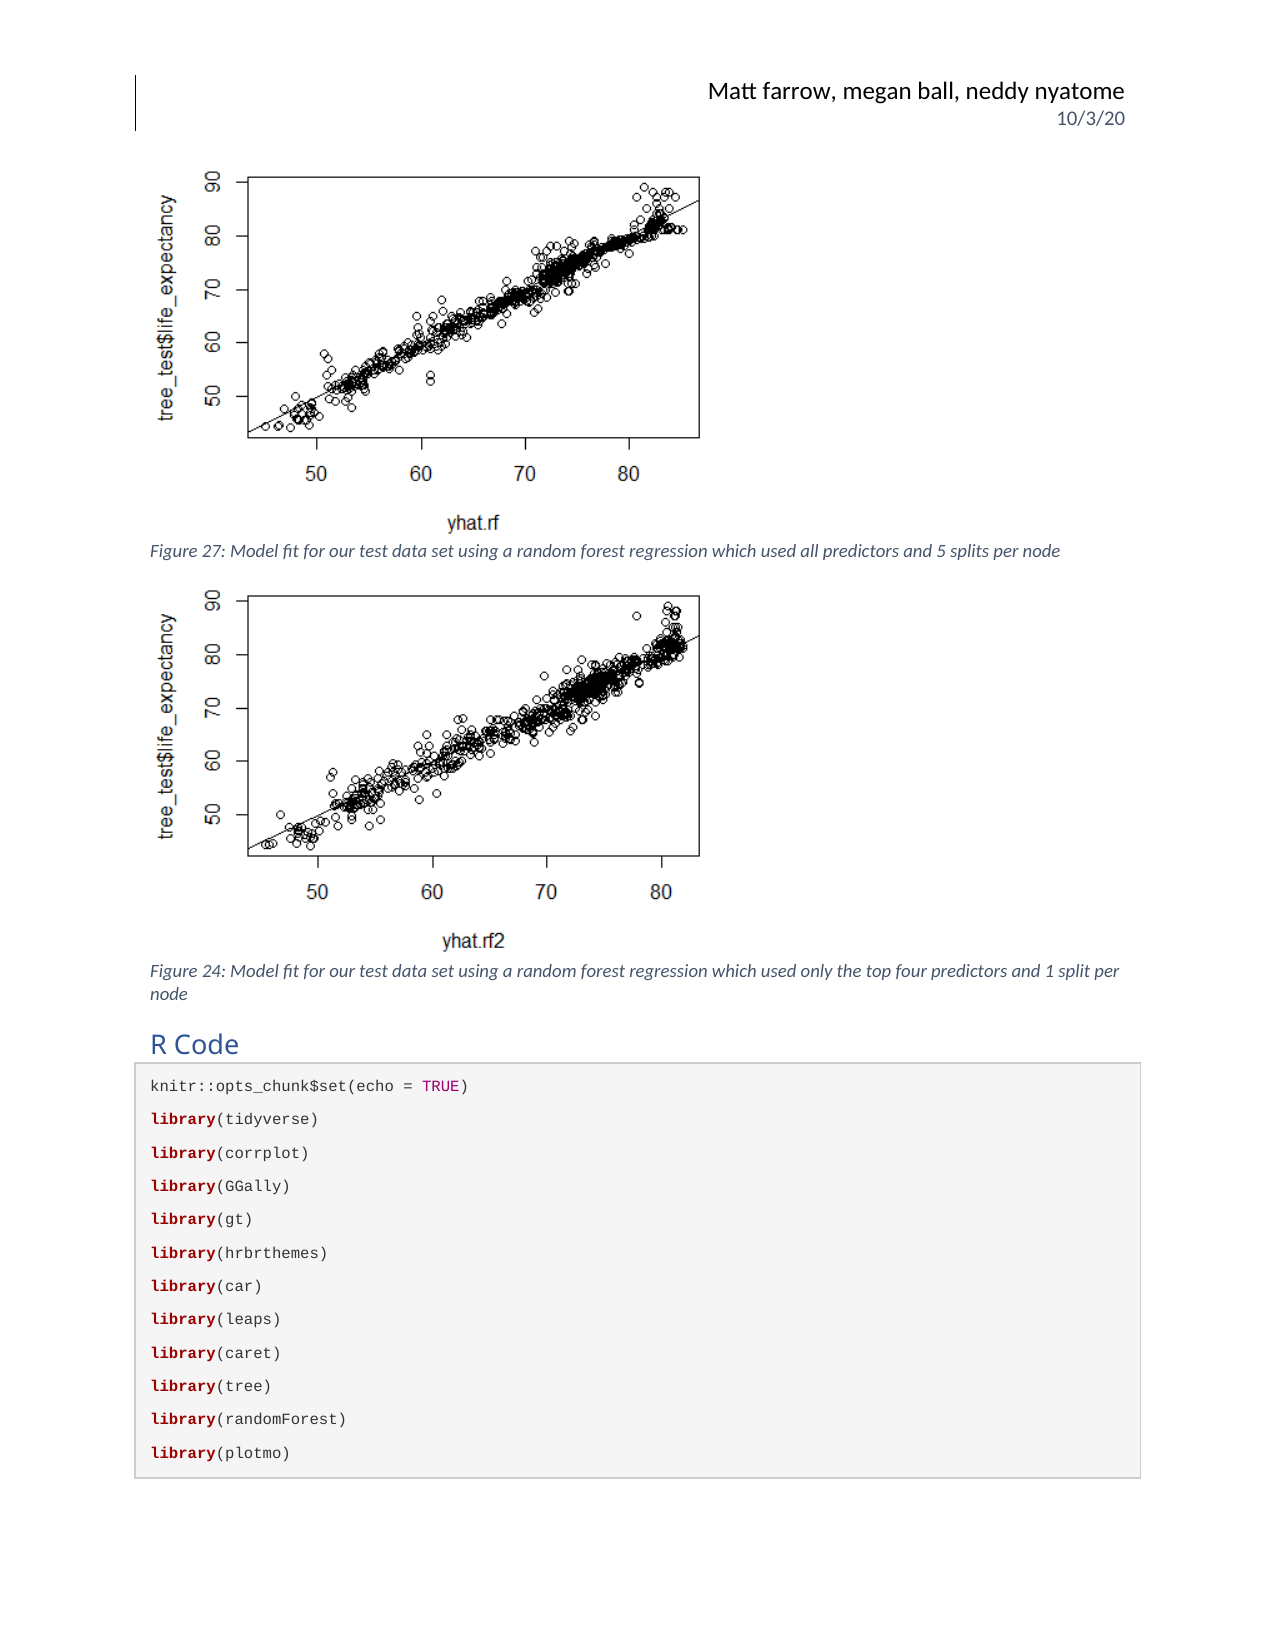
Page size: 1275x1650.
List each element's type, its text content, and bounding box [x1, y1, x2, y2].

text library(hrbrthemes) [136, 1229, 1140, 1262]
subtitle R Code [150, 1025, 1125, 1062]
text library(caret) [136, 1329, 1140, 1362]
text library(gt) [136, 1196, 1140, 1229]
text knitr::opts_chunk$set(echo = TRUE) [136, 1064, 1140, 1096]
text library(tidyverse) [136, 1096, 1140, 1129]
picture [150, 582, 750, 959]
text library(randomForest) [136, 1396, 1140, 1429]
text library(corrplot) [136, 1129, 1140, 1162]
text library(plotmo) [136, 1429, 1140, 1477]
text library(GGally) [136, 1162, 1140, 1196]
text Figure 27: Model fit for our test data set using a random forest regression which used all predictors and 5 splits per node [150, 539, 1125, 562]
text library(car) [136, 1262, 1140, 1296]
picture [150, 161, 750, 539]
text library(leaps) [136, 1296, 1140, 1329]
text library(tree) [136, 1362, 1140, 1396]
